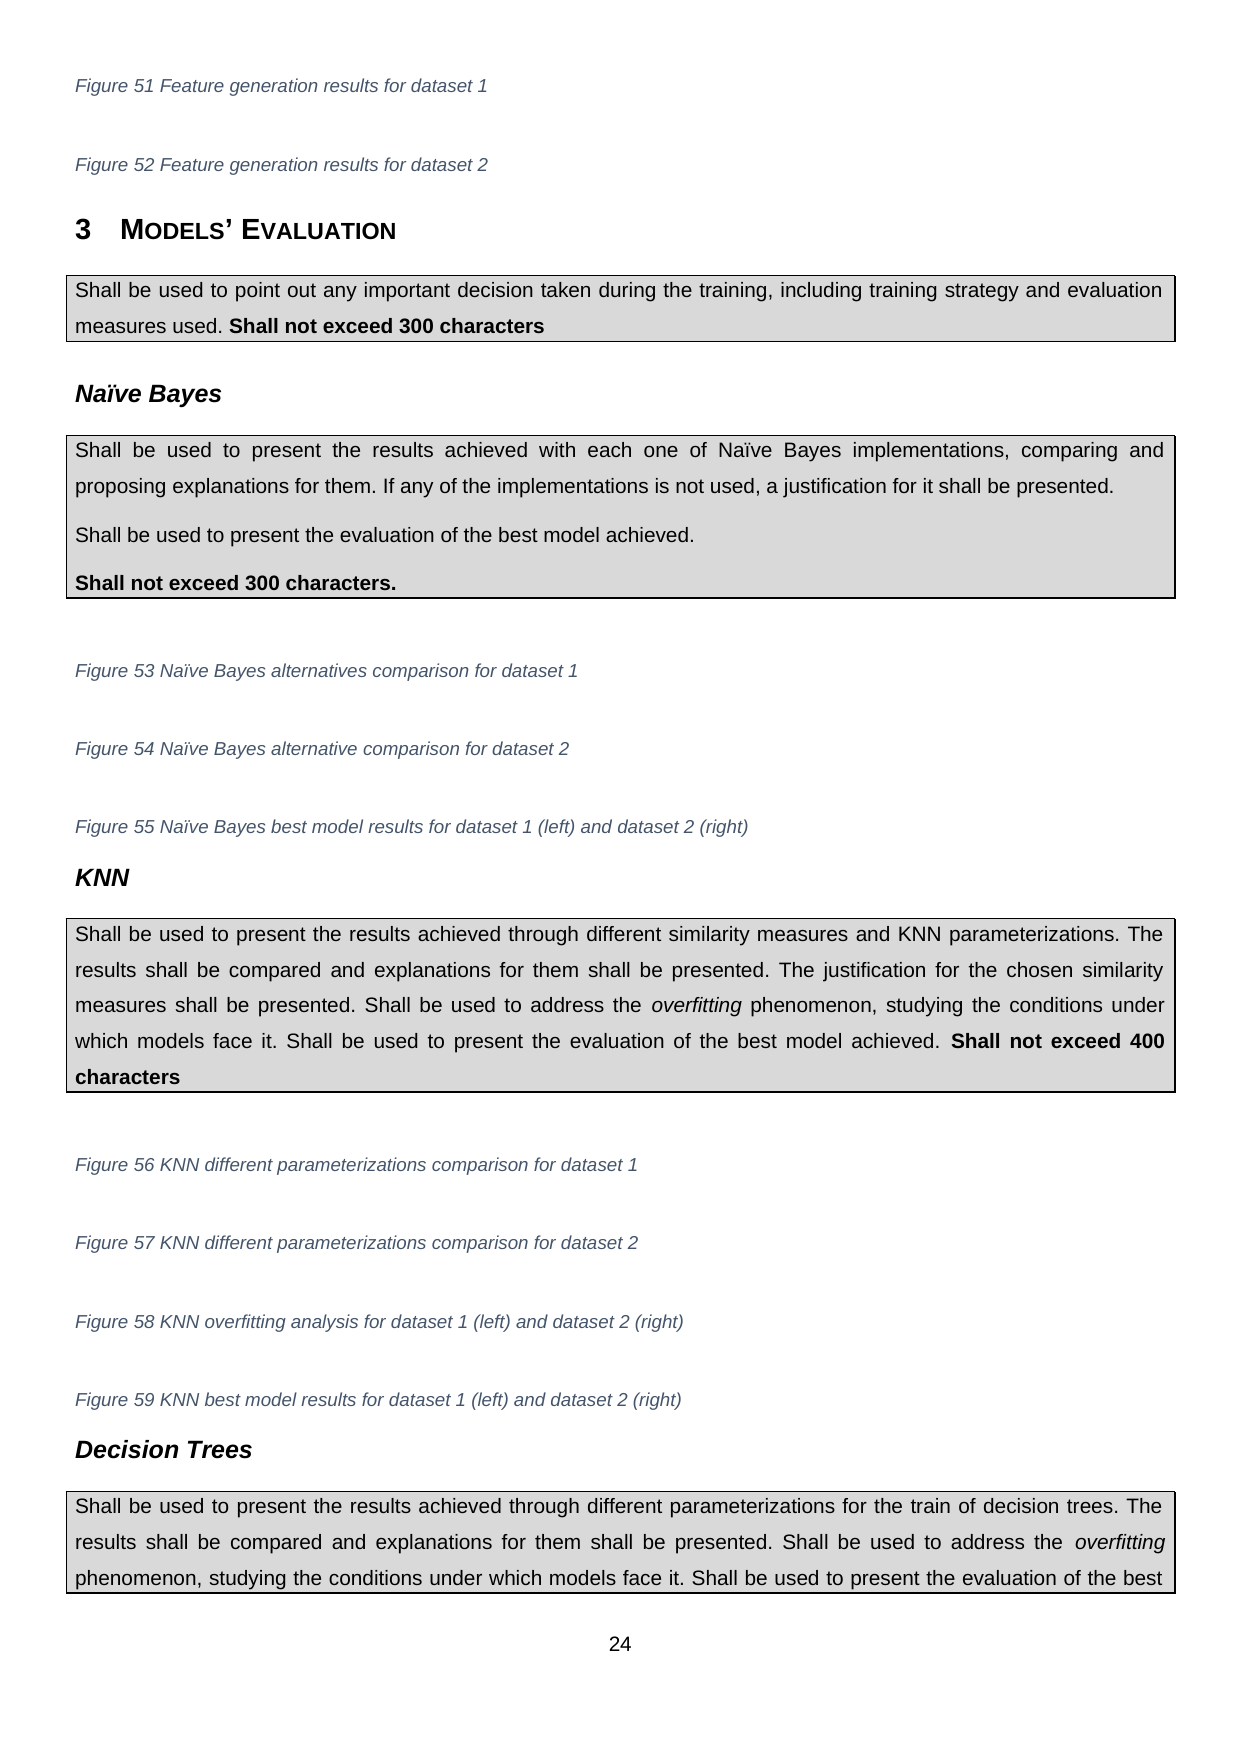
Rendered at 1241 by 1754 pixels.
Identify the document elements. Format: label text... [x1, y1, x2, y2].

text Shall be used to present the results achieved with each one of Naïve Bayes implementations, comparing and proposing explanations for them. If any of the implementations is not used, a justification for it shall be presented. [67, 436, 1174, 498]
text Shall be used to point out any important decision taken during the training, including training strategy and evaluation measures used. Shall not exceed 300 characters [67, 276, 1174, 341]
text Shall be used to present the evaluation of the best model achieved. [67, 519, 1174, 546]
text Shall be used to present the results achieved through different similarity measures and KNN parameterizations. The results shall be compared and explanations for them shall be presented. The justification for the chosen similarity measures shall be presented. Shall be used to address the overfitting phenomenon, studying the conditions under which models face it. Shall be used to present the evaluation of the best model achieved. Shall not exceed 400 characters [67, 919, 1174, 1091]
text Figure 53 Naïve Bayes alternatives comparison for dataset 1 [75, 659, 1165, 681]
text Figure 59 KNN best model results for dataset 1 (left) and dataset 2 (right) [75, 1389, 1165, 1410]
subtitle Naïve Bayes [75, 379, 1165, 408]
subtitle Decision Trees [75, 1435, 1165, 1464]
subtitle KNN [75, 863, 1165, 891]
text Figure 55 Naïve Bayes best model results for dataset 1 (left) and dataset 2 (right) [75, 816, 1165, 838]
text Figure 57 KNN different parameterizations comparison for dataset 2 [75, 1232, 1165, 1254]
text Shall not exceed 300 characters. [67, 568, 1174, 597]
subtitle Models’ Evaluation [75, 212, 1165, 246]
text Figure 51 Feature generation results for dataset 1 [75, 75, 1165, 97]
text Figure 56 KNN different parameterizations comparison for dataset 1 [75, 1154, 1165, 1175]
text Figure 54 Naïve Bayes alternative comparison for dataset 2 [75, 738, 1165, 759]
text Figure 58 KNN overfitting analysis for dataset 1 (left) and dataset 2 (right) [75, 1310, 1165, 1332]
text Figure 52 Feature generation results for dataset 2 [75, 153, 1165, 175]
